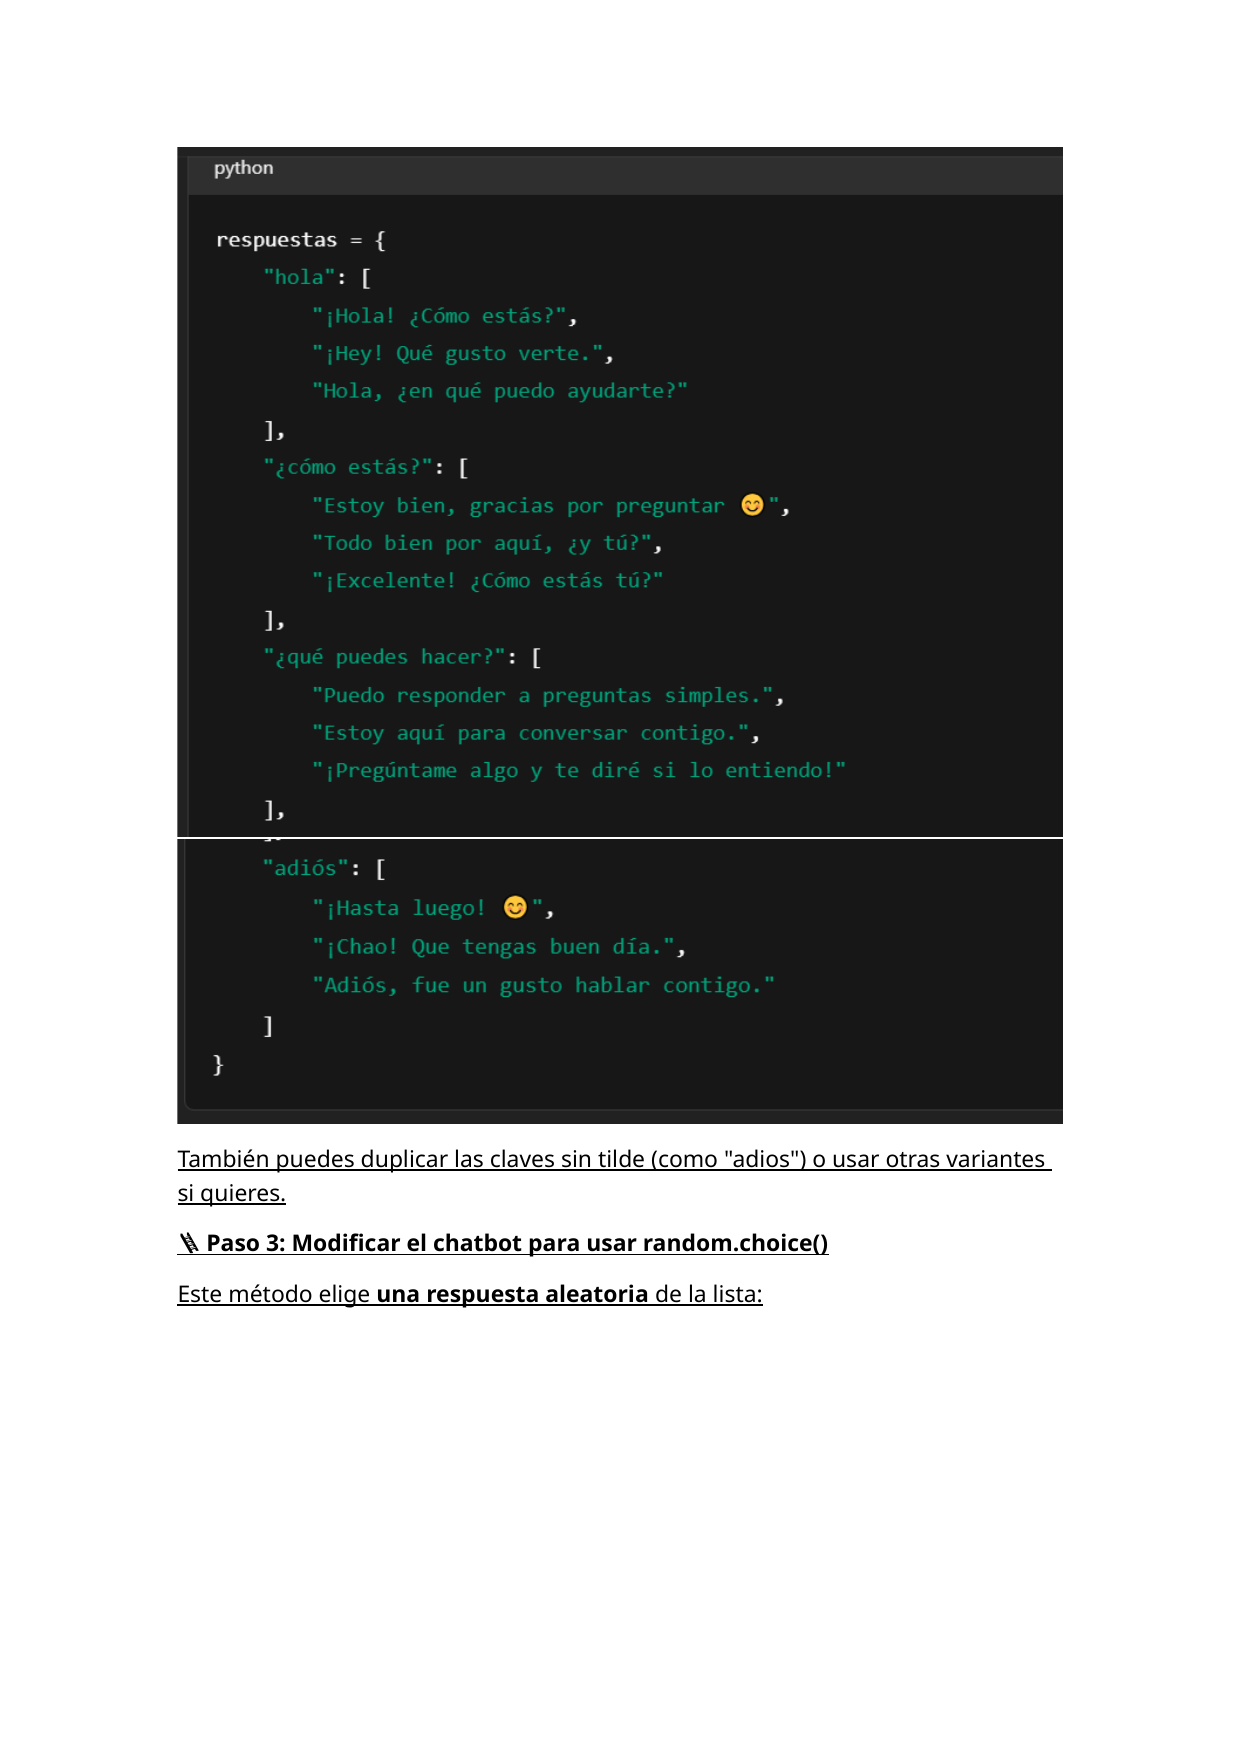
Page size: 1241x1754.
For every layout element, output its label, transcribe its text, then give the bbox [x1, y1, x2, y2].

text También puedes duplicar las claves sin tilde (como "adios") o usar otras variantes si quieres. [177, 1143, 1063, 1208]
picture [177, 147, 1063, 837]
picture [177, 839, 1063, 1124]
text Este método elige una respuesta aleatoria de la lista: [177, 1277, 1063, 1309]
text 🪜 Paso 3: Modificar el chatbot para usar random.choice() [177, 1227, 1063, 1258]
